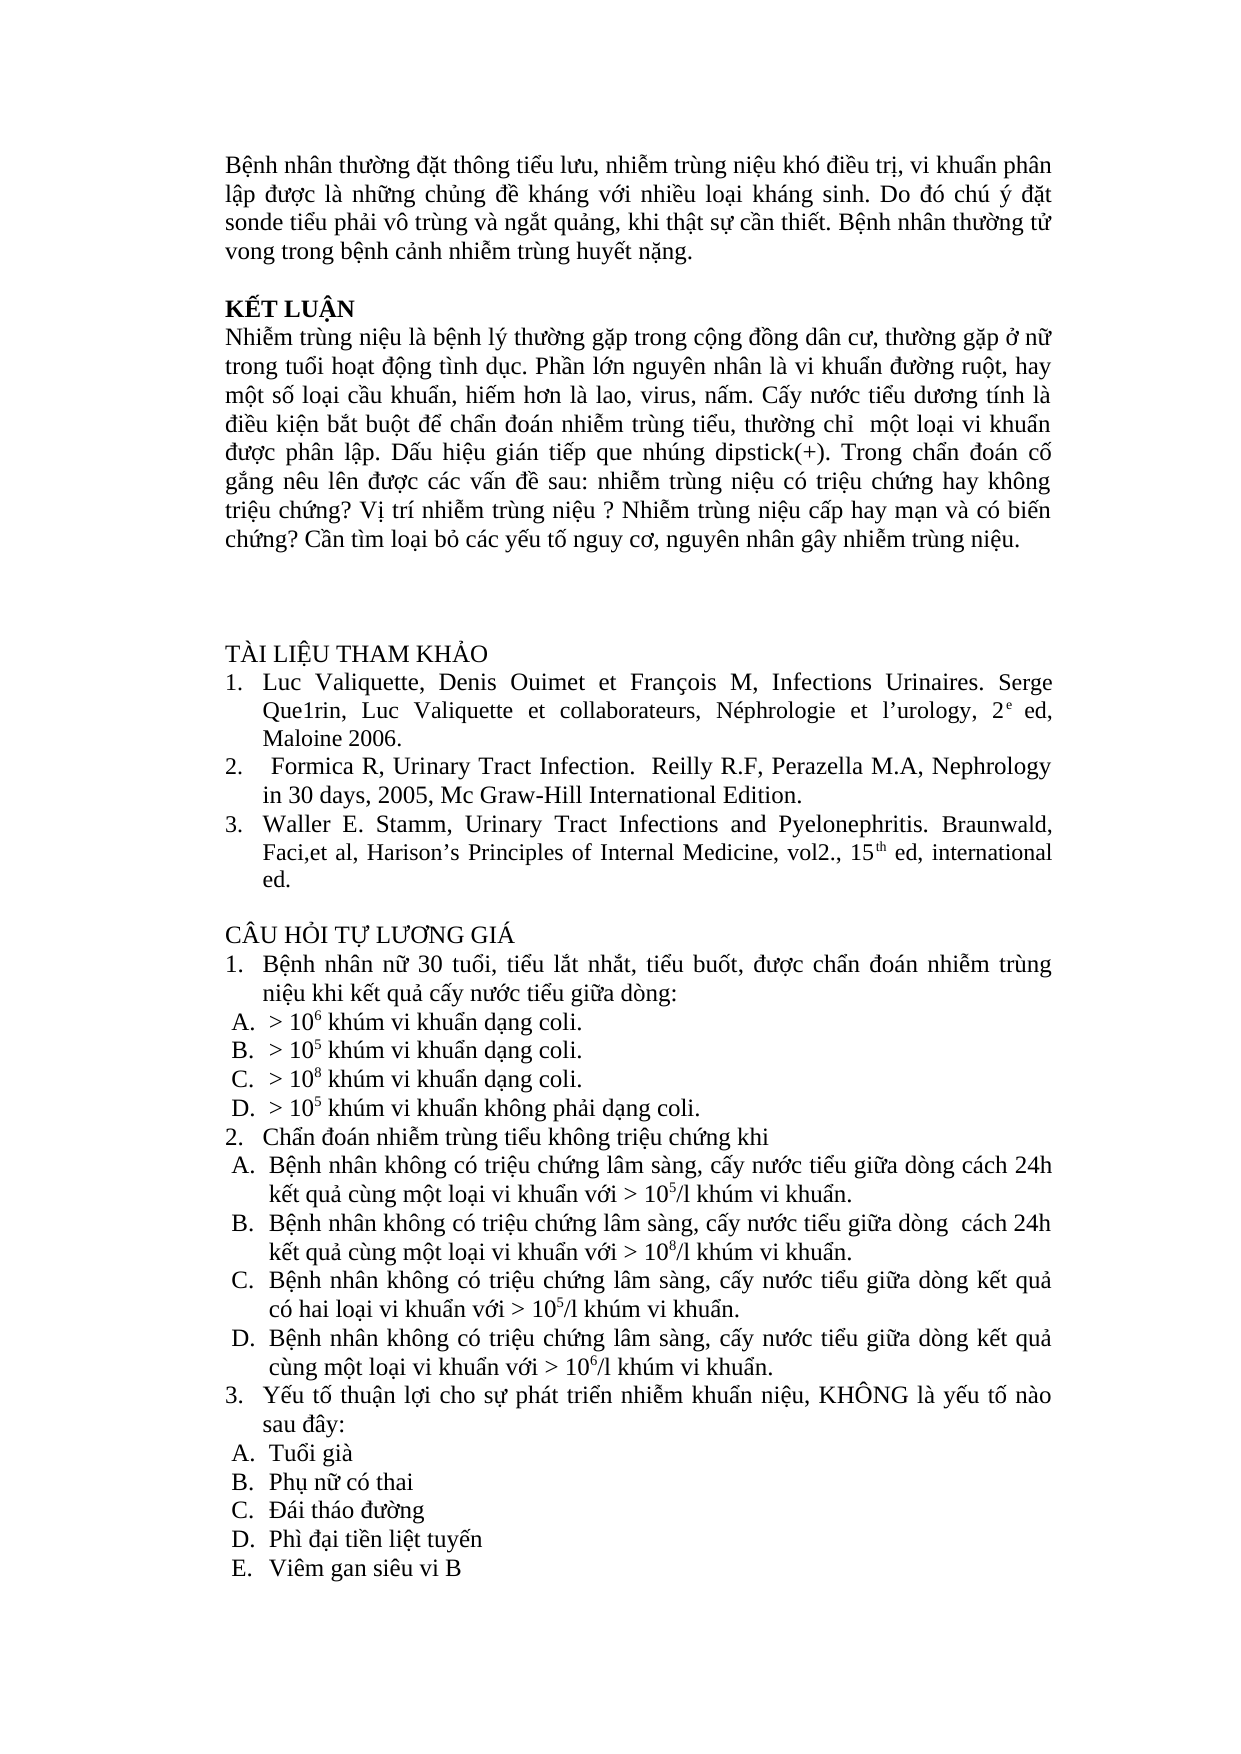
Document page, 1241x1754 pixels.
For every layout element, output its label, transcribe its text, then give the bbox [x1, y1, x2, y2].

list > 106 khúm vi khuẩn dạng coli. [231, 1007, 1053, 1036]
list Viêm gan siêu vi B [231, 1553, 1053, 1582]
list Đái tháo đường [231, 1496, 1053, 1524]
list > 108 khúm vi khuẩn dạng coli. [231, 1064, 1053, 1093]
list > 105 khúm vi khuẩn dạng coli. [231, 1036, 1053, 1064]
list Tuổi già [231, 1438, 1053, 1467]
text CÂU HỎI TỰ LƯƠNG GIÁ [225, 921, 1053, 949]
text KẾT LUẬN [225, 294, 1053, 322]
list > 105 khúm vi khuẩn không phải dạng coli. [231, 1093, 1053, 1122]
text Bệnh nhân thường đặt thông tiểu lưu, nhiễm trùng niệu khó điều trị, vi khuẩn phân lập được là những chủng đề kháng với nhiều loại kháng sinh. Do đó chú ý đặt sonde tiểu phải vô trùng và ngắt quảng, khi thật sự cần thiết. Bệnh nhân thường tử vong trong bệnh cảnh nhiễm trùng huyết nặng. [225, 150, 1053, 265]
list Yếu tố thuận lợi cho sự phát triển nhiễm khuẩn niệu, KHÔNG là yếu tố nào sau đây: [225, 1381, 1053, 1438]
list Bệnh nhân không có triệu chứng lâm sàng, cấy nước tiểu giữa dòng kết quả có hai loại vi khuẩn với > 105/l khúm vi khuẩn. [231, 1266, 1053, 1323]
list Chẩn đoán nhiễm trùng tiểu không triệu chứng khi [225, 1122, 1053, 1151]
list Phụ nữ có thai [231, 1467, 1053, 1496]
list Bệnh nhân không có triệu chứng lâm sàng, cấy nước tiểu giữa dòng cách 24h kết quả cùng một loại vi khuẩn với > 105/l khúm vi khuẩn. [231, 1151, 1053, 1208]
text TÀI LIỆU THAM KHẢO [187, 639, 1053, 667]
list Formica R, Urinary Tract Infection. Reilly R.F, Perazella M.A, Nephrology in 30 days, 2005, Mc Graw-Hill International Edition. [225, 751, 1053, 809]
text Nhiễm trùng niệu là bệnh lý thường gặp trong cộng đồng dân cư, thường gặp ở nữ trong tuổi hoạt động tình dục. Phần lớn nguyên nhân là vi khuẩn đường ruột, hay một số loại cầu khuẩn, hiếm hơn là lao, virus, nấm. Cấy nước tiểu dương tính là điều kiện bắt buột để chẩn đoán nhiễm trùng tiểu, thường chỉ một loại vi khuẩn được phân lập. Dấu hiệu gián tiếp que nhúng dipstick(+). Trong chẩn đoán cố gắng nêu lên được các vấn đề sau: nhiễm trùng niệu có triệu chứng hay không triệu chứng? Vị trí nhiễm trùng niệu ? Nhiễm trùng niệu cấp hay mạn và có biến chứng? Cần tìm loại bỏ các yếu tố nguy cơ, nguyên nhân gây nhiễm trùng niệu. [225, 322, 1053, 552]
list Bệnh nhân không có triệu chứng lâm sàng, cấy nước tiểu giữa dòng cách 24h kết quả cùng một loại vi khuẩn với > 108/l khúm vi khuẩn. [231, 1208, 1053, 1266]
list Phì đại tiền liệt tuyến [231, 1524, 1053, 1553]
list Bệnh nhân không có triệu chứng lâm sàng, cấy nước tiểu giữa dòng kết quả cùng một loại vi khuẩn với > 106/l khúm vi khuẩn. [231, 1323, 1053, 1381]
list Bệnh nhân nữ 30 tuổi, tiểu lắt nhắt, tiểu buốt, được chẩn đoán nhiễm trùng niệu khi kết quả cấy nước tiểu giữa dòng: [225, 949, 1053, 1007]
list Waller E. Stamm, Urinary Tract Infections and Pyelonephritis. Braunwald, Faci,et al, Harison’s Principles of Internal Medicine, vol2., 15th ed, international ed. [225, 809, 1053, 893]
list Luc Valiquette, Denis Ouimet et Franҫois M, Infections Urinaires. Serge Que1rin, Luc Valiquette et collaborateurs, Néphrologie et l’urology, 2e ed, Maloine 2006. [225, 667, 1053, 751]
